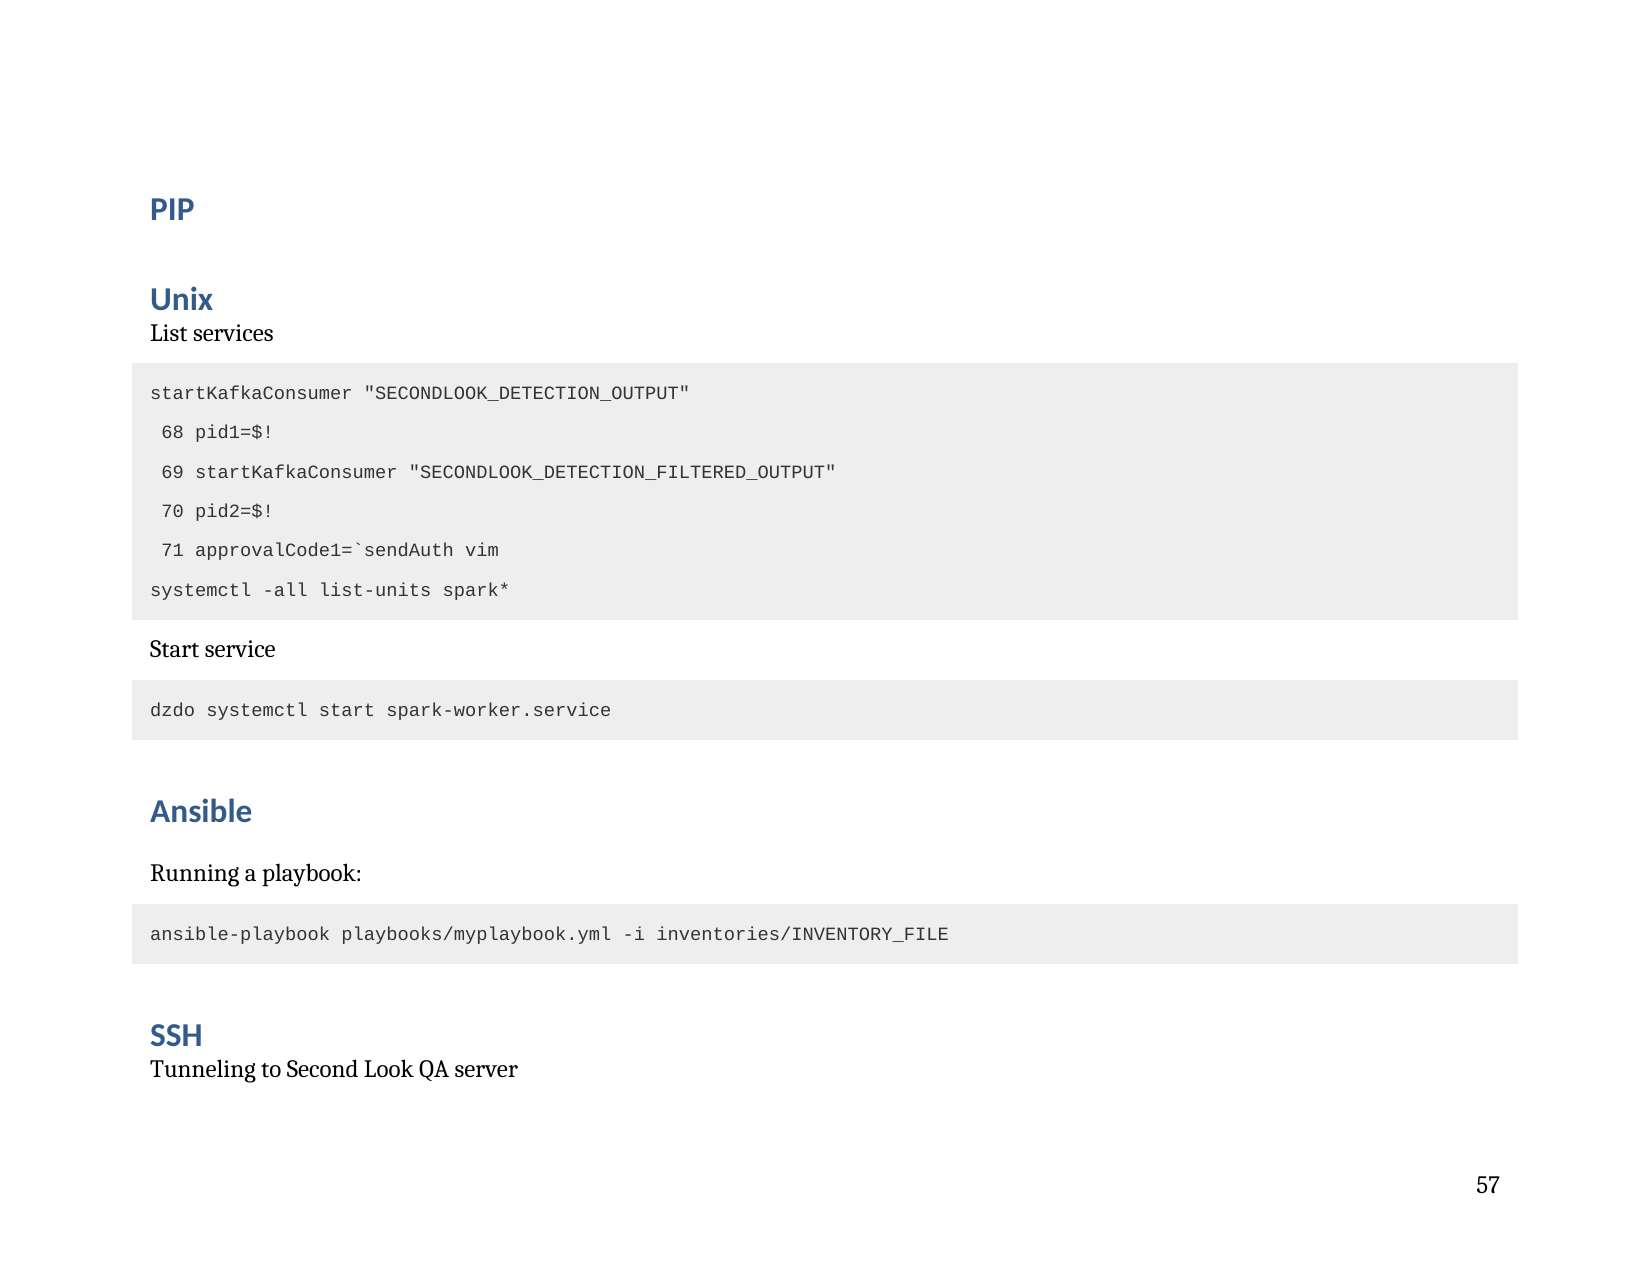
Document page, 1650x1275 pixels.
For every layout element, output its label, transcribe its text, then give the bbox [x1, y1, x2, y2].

text Start service [150, 635, 1500, 664]
subtitle Ansible [150, 790, 1500, 831]
text Tunneling to Second Look QA server [150, 1054, 1500, 1083]
text startKafkaConsumer "SECONDLOOK_DETECTION_OUTPUT" [133, 365, 1517, 403]
text 69 startKafkaConsumer "SECONDLOOK_DETECTION_FILTERED_OUTPUT" [133, 442, 1517, 481]
text 70 pid2=$! [133, 481, 1517, 520]
subtitle PIP [150, 187, 1500, 228]
subtitle Unix [150, 278, 1500, 319]
text List services [150, 319, 1500, 348]
text systemctl -all list-units spark* [133, 560, 1517, 618]
text ansible-playbook playbooks/myplaybook.yml -i inventories/INVENTORY_FILE [133, 905, 1517, 962]
text dzdo systemctl start spark-worker.service [133, 681, 1517, 738]
text Running a playbook: [150, 859, 1500, 888]
subtitle SSH [150, 1014, 1500, 1054]
text 68 pid1=$! [133, 403, 1517, 442]
text 71 approvalCode1=`sendAuth vim [133, 520, 1517, 560]
